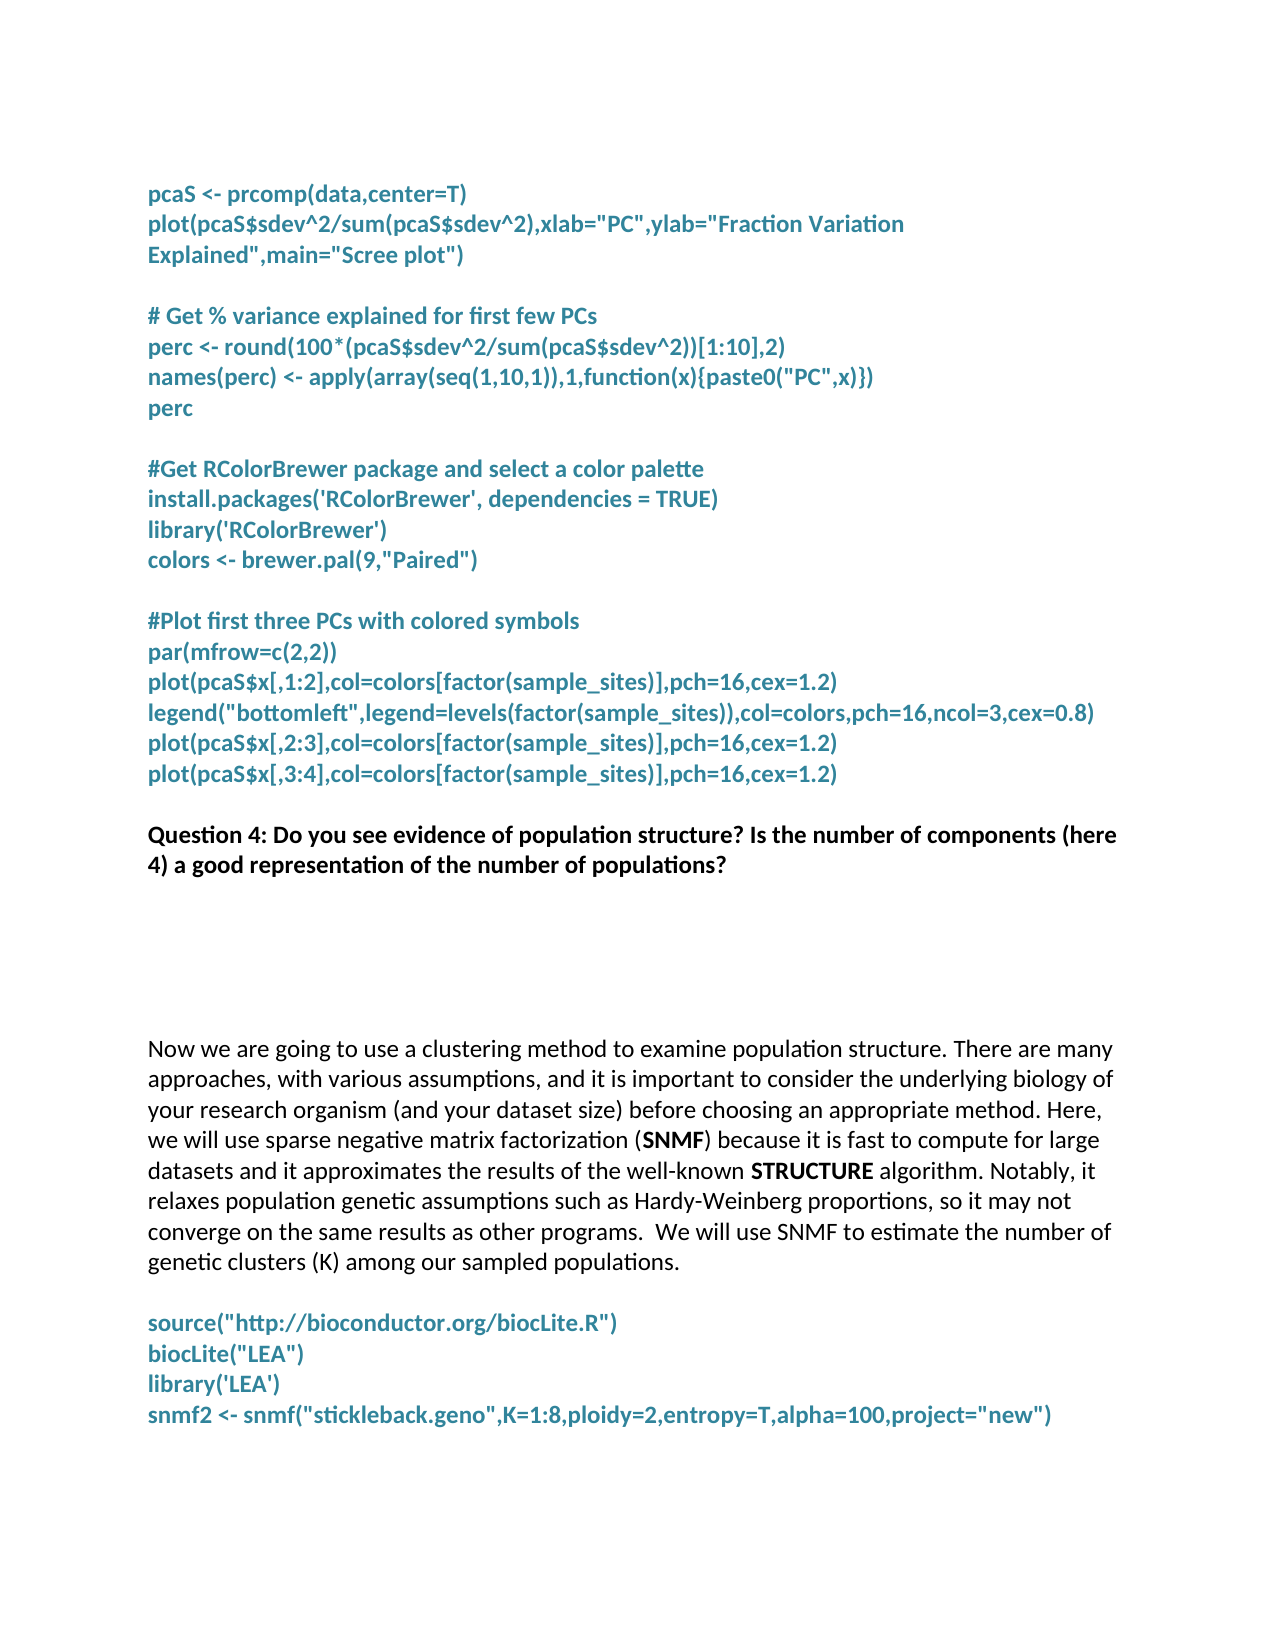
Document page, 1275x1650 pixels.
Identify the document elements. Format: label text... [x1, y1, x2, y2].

text legend("bottomleft",legend=levels(factor(sample_sites)),col=colors,pch=16,ncol=3,cex=0.8) [148, 697, 1127, 727]
text install.packages('RColorBrewer', dependencies = TRUE) [148, 483, 1127, 514]
text biocLite("LEA") [148, 1338, 1127, 1368]
text source("http://bioconductor.org/biocLite.R") [148, 1307, 1127, 1338]
text library('RColorBrewer') [148, 514, 1127, 544]
text plot(pcaS$x[,1:2],col=colors[factor(sample_sites)],pch=16,cex=1.2) [148, 666, 1127, 697]
text perc [148, 392, 1127, 422]
text par(mfrow=c(2,2)) [148, 636, 1127, 666]
text names(perc) <- apply(array(seq(1,10,1)),1,function(x){paste0("PC",x)}) [148, 361, 1127, 392]
text perc <- round(100*(pcaS$sdev^2/sum(pcaS$sdev^2))[1:10],2) [148, 331, 1127, 361]
text colors <- brewer.pal(9,"Paired") [148, 544, 1127, 575]
text pcaS <- prcomp(data,center=T) [148, 178, 1127, 209]
text snmf2 <- snmf("stickleback.geno",K=1:8,ploidy=2,entropy=T,alpha=100,project="new") [148, 1399, 1127, 1429]
text plot(pcaS$x[,3:4],col=colors[factor(sample_sites)],pch=16,cex=1.2) [148, 758, 1127, 788]
text Now we are going to use a clustering method to examine population structure. There are many approaches, with various assumptions, and it is important to consider the underlying biology of your research organism (and your dataset size) before choosing an appropriate method. Here, we will use sparse negative matrix factorization (SNMF) because it is fast to compute for large datasets and it approximates the results of the well-known STRUCTURE algorithm. Notably, it relaxes population genetic assumptions such as Hardy-Weinberg proportions, so it may not converge on the same results as other programs. We will use SNMF to estimate the number of genetic clusters (K) among our sampled populations. [148, 1033, 1127, 1277]
text #Get RColorBrewer package and select a color palette [148, 453, 1127, 483]
text Question 4: Do you see evidence of population structure? Is the number of components (here 4) a good representation of the number of populations? [148, 819, 1127, 880]
text plot(pcaS$sdev^2/sum(pcaS$sdev^2),xlab="PC",ylab="Fraction Variation Explained",main="Scree plot") [148, 209, 1127, 270]
text #Plot first three PCs with colored symbols [148, 605, 1127, 636]
text library('LEA') [148, 1368, 1127, 1399]
text # Get % variance explained for first few PCs [148, 300, 1127, 331]
text plot(pcaS$x[,2:3],col=colors[factor(sample_sites)],pch=16,cex=1.2) [148, 727, 1127, 758]
